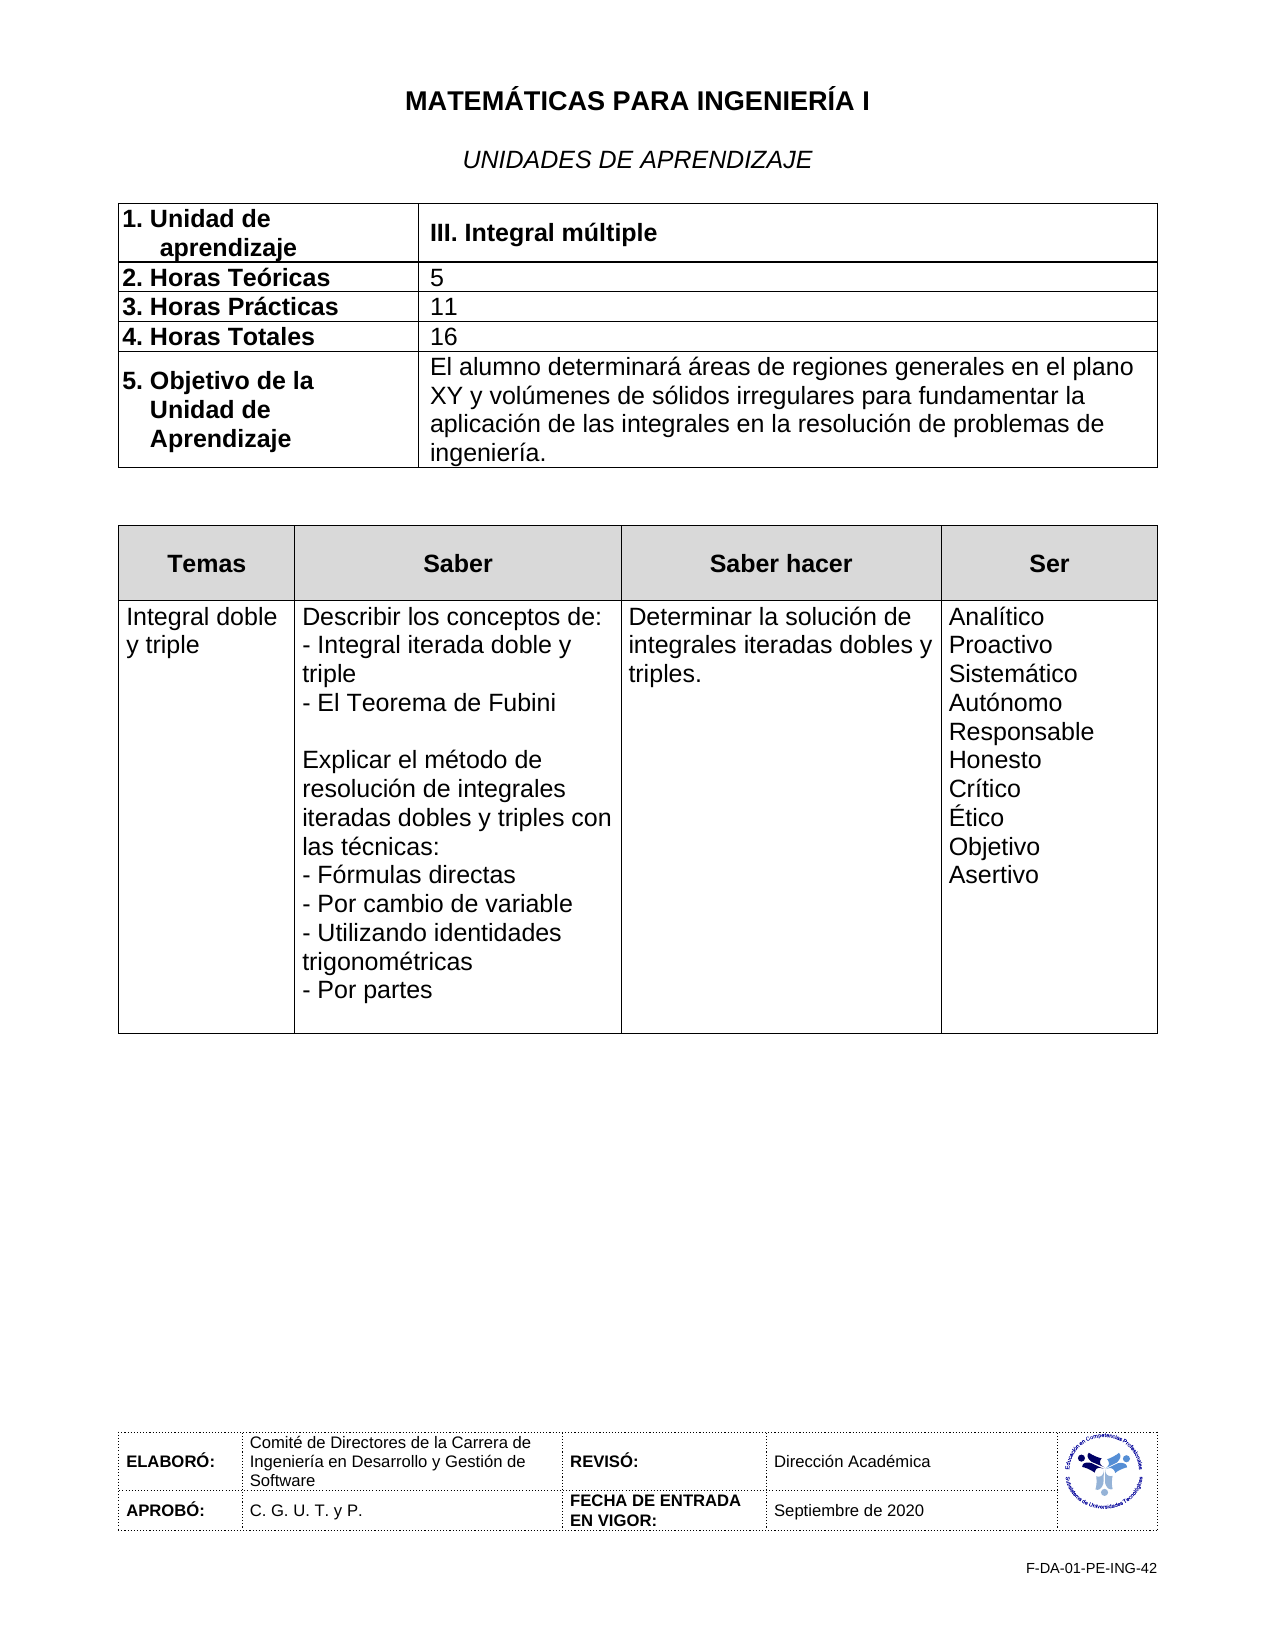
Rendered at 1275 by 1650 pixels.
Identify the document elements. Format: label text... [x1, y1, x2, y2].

text MATEMÁTICAS PARA INGENIERÍA I [118, 85, 1157, 117]
table_cell Integral doble y triple [119, 601, 294, 1033]
table_cell El alumno determinará áreas de regiones generales en el plano XY y volúmenes de sólidos irregulares para fundamentar la aplicación de las integrales en la resolución de problemas de ingeniería. [419, 352, 1157, 467]
table_cell Analítico Proactivo Sistemático Autónomo Responsable Honesto Crítico Ético Objetivo Asertivo [942, 601, 1157, 1033]
table_cell 3. Horas Prácticas [119, 292, 418, 321]
table_cell 5. Objetivo de la Unidad de Aprendizaje [119, 352, 418, 467]
table_header Ser [942, 526, 1157, 600]
table_cell Describir los conceptos de: - Integral iterada doble y triple - El Teorema de Fubini Explicar el método de resolución de integrales iteradas dobles y triples con las técnicas: - Fórmulas directas - Por cambio de variable - Utilizando identidades trigonométricas - Por partes [295, 601, 621, 1033]
table_cell 16 [419, 322, 1157, 351]
text UNIDADES DE APRENDIZAJE [118, 145, 1157, 174]
table_cell Determinar la solución de integrales iteradas dobles y triples. [622, 601, 941, 1033]
table_cell 2. Horas Teóricas [119, 263, 418, 291]
table_header 1. Unidad de aprendizaje [119, 204, 418, 261]
table_header Saber [295, 526, 621, 600]
table_cell 4. Horas Totales [119, 322, 418, 351]
table_header Temas [119, 526, 294, 600]
table_header III. Integral múltiple [419, 204, 1157, 261]
table_header Saber hacer [622, 526, 941, 600]
table_cell 11 [419, 292, 1157, 321]
table_cell 5 [419, 263, 1157, 291]
